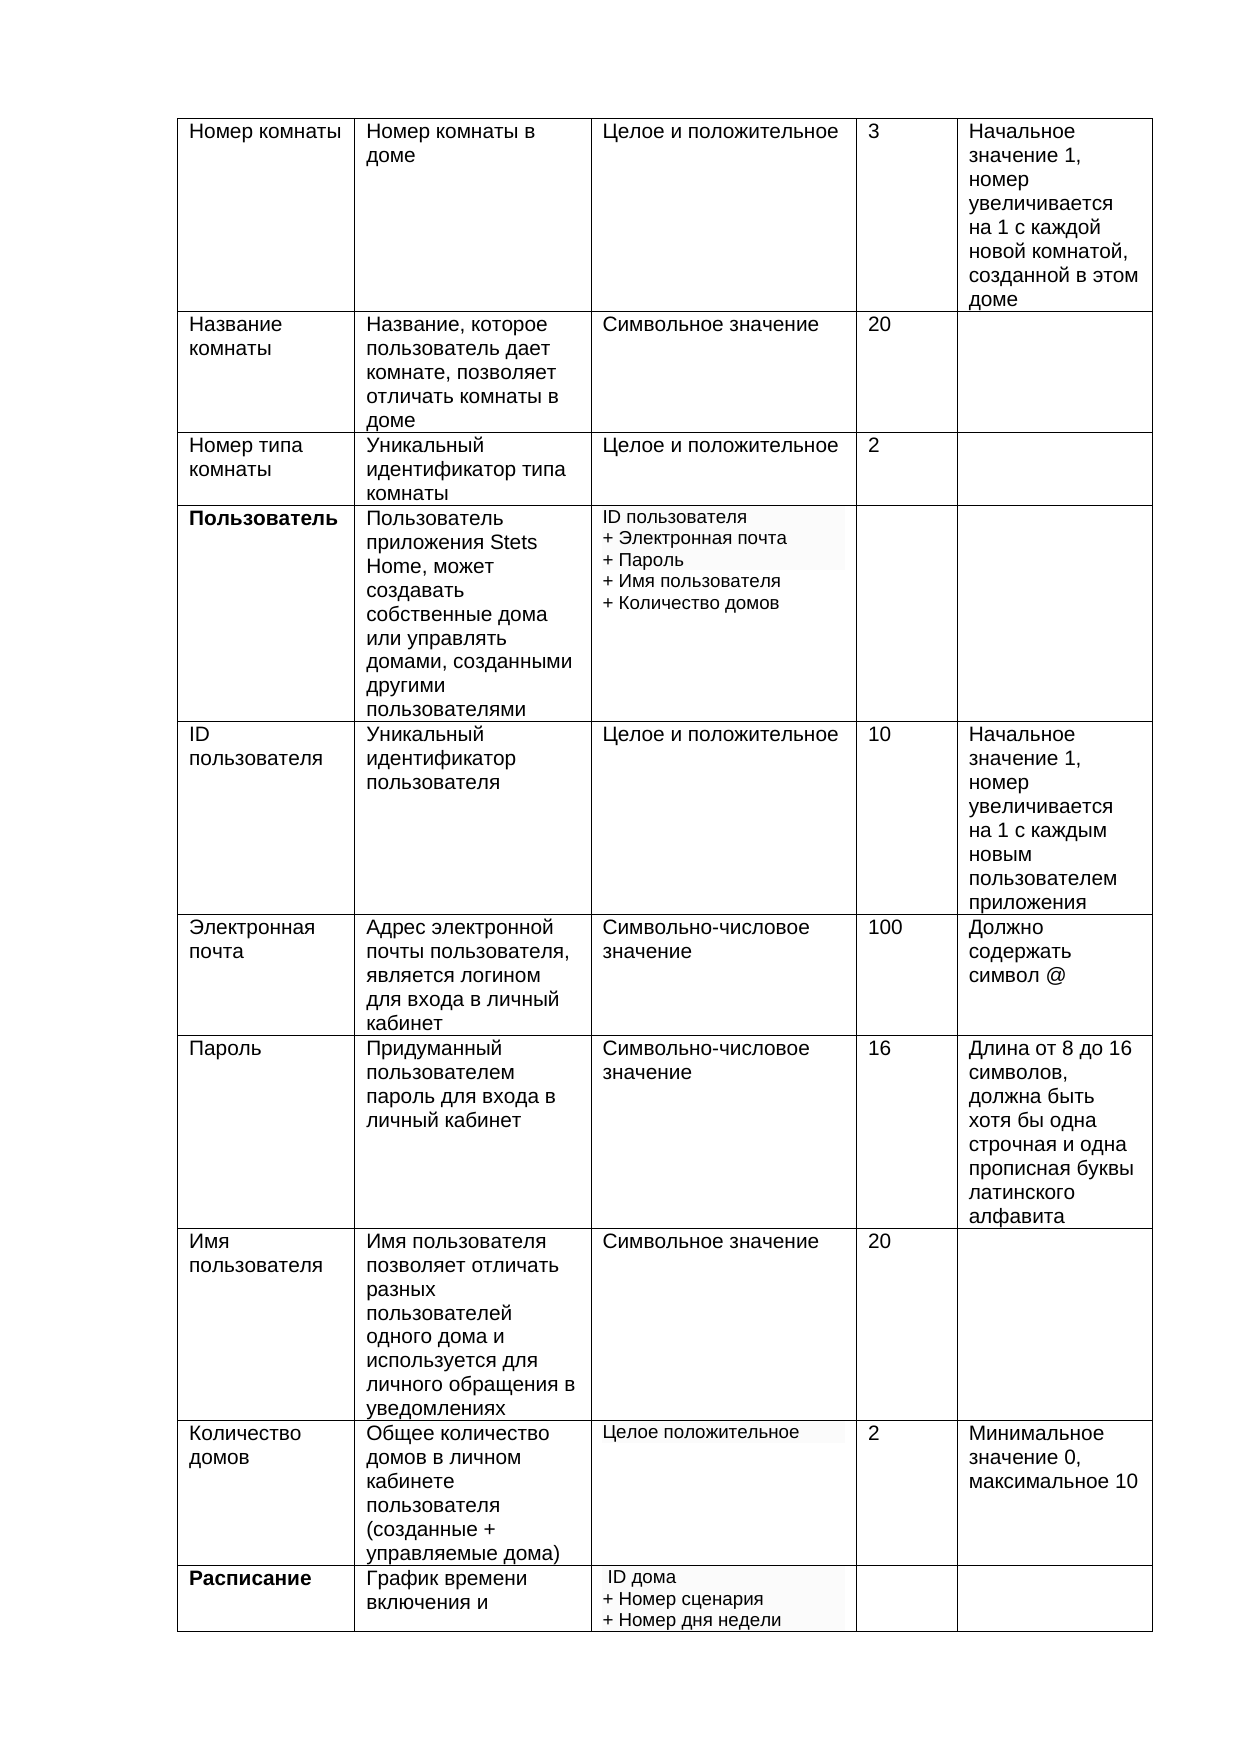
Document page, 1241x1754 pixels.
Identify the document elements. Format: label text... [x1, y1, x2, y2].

table_cell Пароль [178, 1036, 354, 1227]
table_cell ID пользователя + Электронная почта + Пароль + Имя пользователя + Количество домов [592, 506, 856, 721]
table_cell 2 [857, 1421, 957, 1565]
table_cell Символьно-числовое значение [592, 1036, 856, 1227]
table_cell [958, 1566, 1152, 1631]
table_cell [958, 312, 1152, 432]
table_cell 3 [857, 119, 957, 311]
table_cell [857, 1566, 957, 1631]
table_cell [958, 1229, 1152, 1420]
table_cell Адрес электронной почты пользователя, является логином для входа в личный кабинет [355, 915, 591, 1035]
table_cell 10 [857, 722, 957, 914]
table_cell Уникальный идентификатор пользователя [355, 722, 591, 914]
table_cell Имя пользователя позволяет отличать разных пользователей одного дома и используется для личного обращения в уведомлениях [355, 1229, 591, 1420]
table_cell Начальное значение 1, номер увеличивается на 1 с каждым новым пользователем приложения [958, 722, 1152, 914]
table_cell [857, 506, 957, 721]
table_cell Название комнаты [178, 312, 354, 432]
table_cell Номер комнаты [178, 119, 354, 311]
table_cell Количество домов [178, 1421, 354, 1565]
table_cell 20 [857, 312, 957, 432]
table_cell Расписание [178, 1566, 354, 1631]
table_cell Целое и положительное [592, 722, 856, 914]
table_cell Символьное значение [592, 1229, 856, 1420]
table_cell Целое положительное [592, 1421, 856, 1565]
table_cell 16 [857, 1036, 957, 1227]
table_cell Имя пользователя [178, 1229, 354, 1420]
table_cell Символьно-числовое значение [592, 915, 856, 1035]
table_cell Символьное значение [592, 312, 856, 432]
table_cell 2 [857, 433, 957, 504]
table_cell Название, которое пользователь дает комнате, позволяет отличать комнаты в доме [355, 312, 591, 432]
table_cell Целое и положительное [592, 433, 856, 504]
table_cell 100 [857, 915, 957, 1035]
table_cell Номер типа комнаты [178, 433, 354, 504]
table_cell Пользователь приложения Stets Home, может создавать собственные дома или управлять домами, созданными другими пользователями [355, 506, 591, 721]
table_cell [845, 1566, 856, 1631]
table_cell Начальное значение 1, номер увеличивается на 1 с каждой новой комнатой, созданной в этом доме [958, 119, 1152, 311]
table_cell Должно содержать символ @ [958, 915, 1152, 1035]
table_cell Общее количество домов в личном кабинете пользователя (созданные + управляемые дома) [355, 1421, 591, 1565]
table_cell 20 [857, 1229, 957, 1420]
table_cell Уникальный идентификатор типа комнаты [355, 433, 591, 504]
table_cell Придуманный пользователем пароль для входа в личный кабинет [355, 1036, 591, 1227]
table_cell [958, 433, 1152, 504]
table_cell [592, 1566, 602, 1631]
table_cell Номер комнаты в доме [355, 119, 591, 311]
table_cell ID пользователя [178, 722, 354, 914]
table_cell Целое и положительное [592, 119, 856, 311]
table_cell [958, 506, 1152, 721]
table_cell Электронная почта [178, 915, 354, 1035]
table_cell Минимальное значение 0, максимальное 10 [958, 1421, 1152, 1565]
table_cell Пользователь [178, 506, 354, 721]
table_cell Длина от 8 до 16 символов, должна быть хотя бы одна строчная и одна прописная буквы латинского алфавита [958, 1036, 1152, 1227]
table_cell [355, 1566, 591, 1631]
